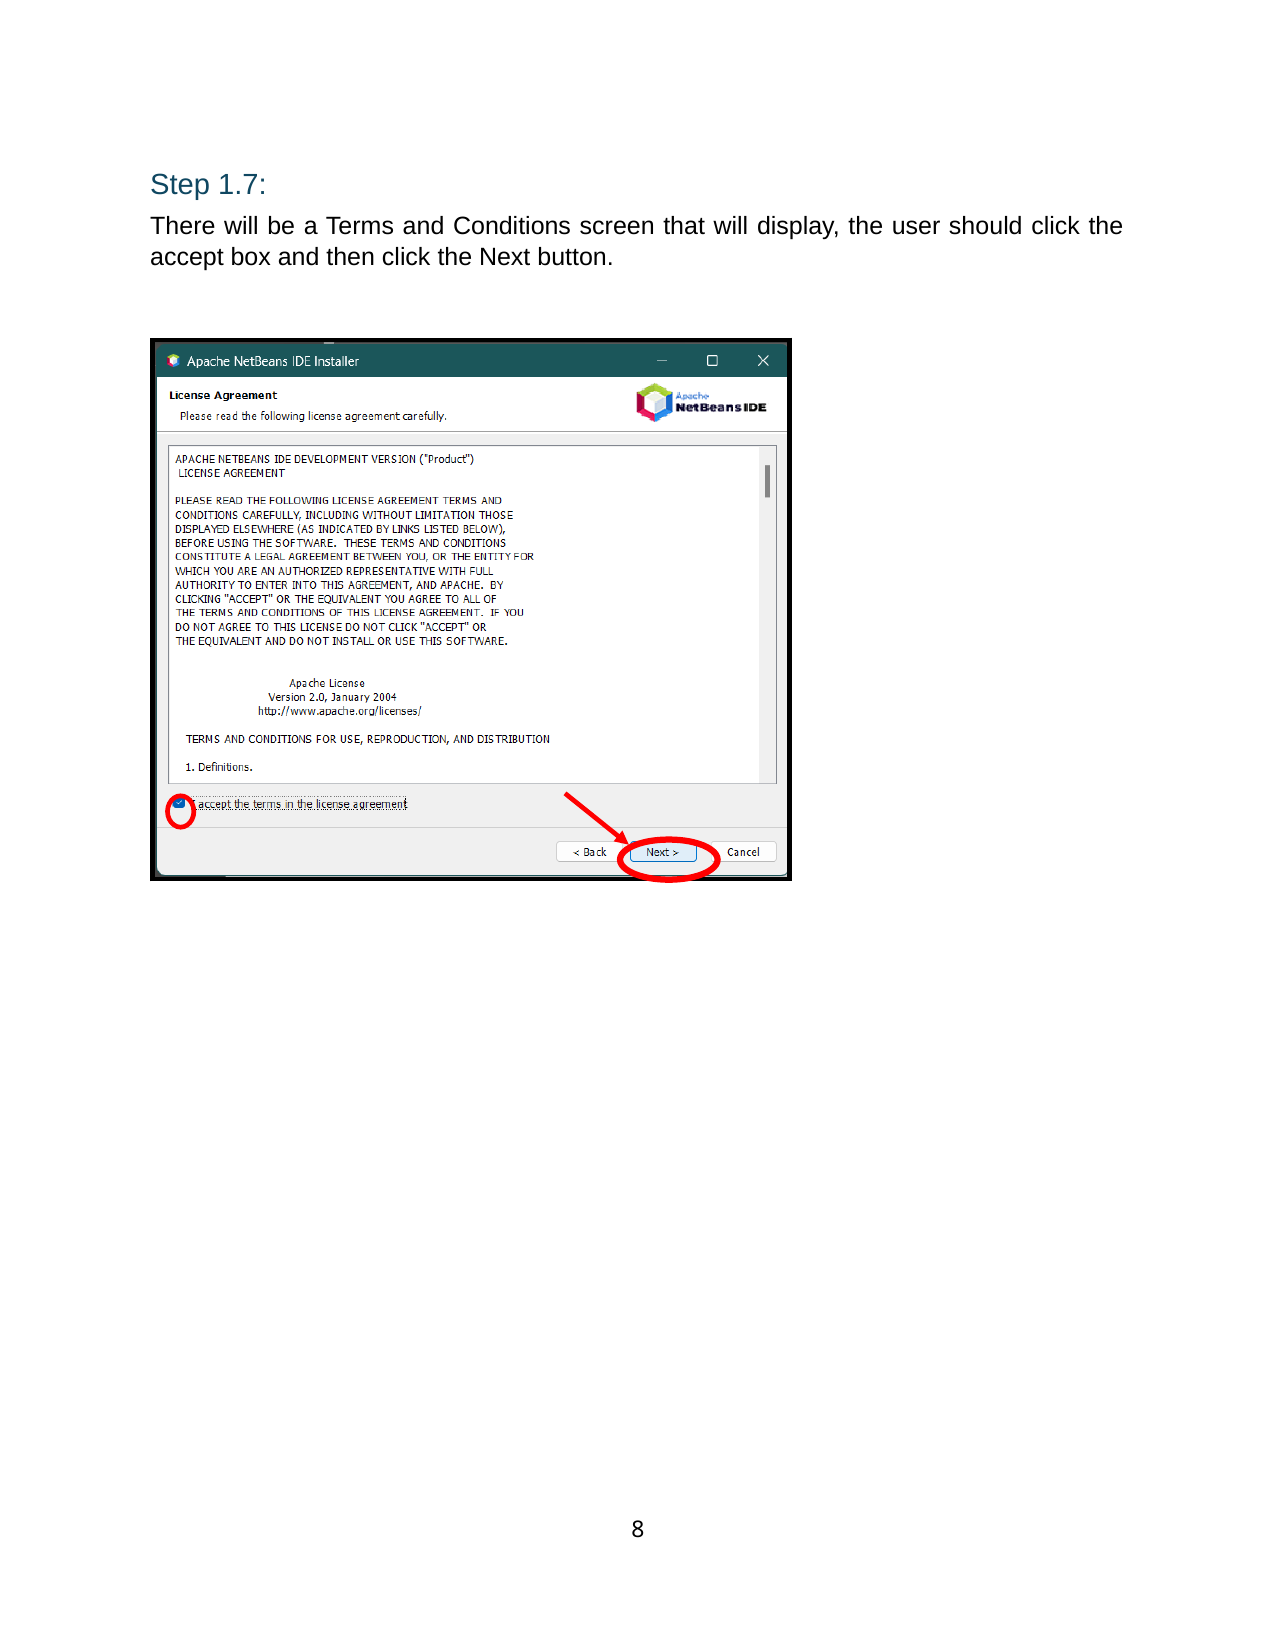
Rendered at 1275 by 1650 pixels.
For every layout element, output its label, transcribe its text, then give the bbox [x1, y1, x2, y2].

picture [624, 843, 714, 876]
subtitle Step 1.7: [150, 167, 1125, 200]
text There will be a Terms and Conditions screen that will display, the user should click the accept box and then click the Next button. [150, 211, 1125, 271]
picture [155, 342, 787, 877]
